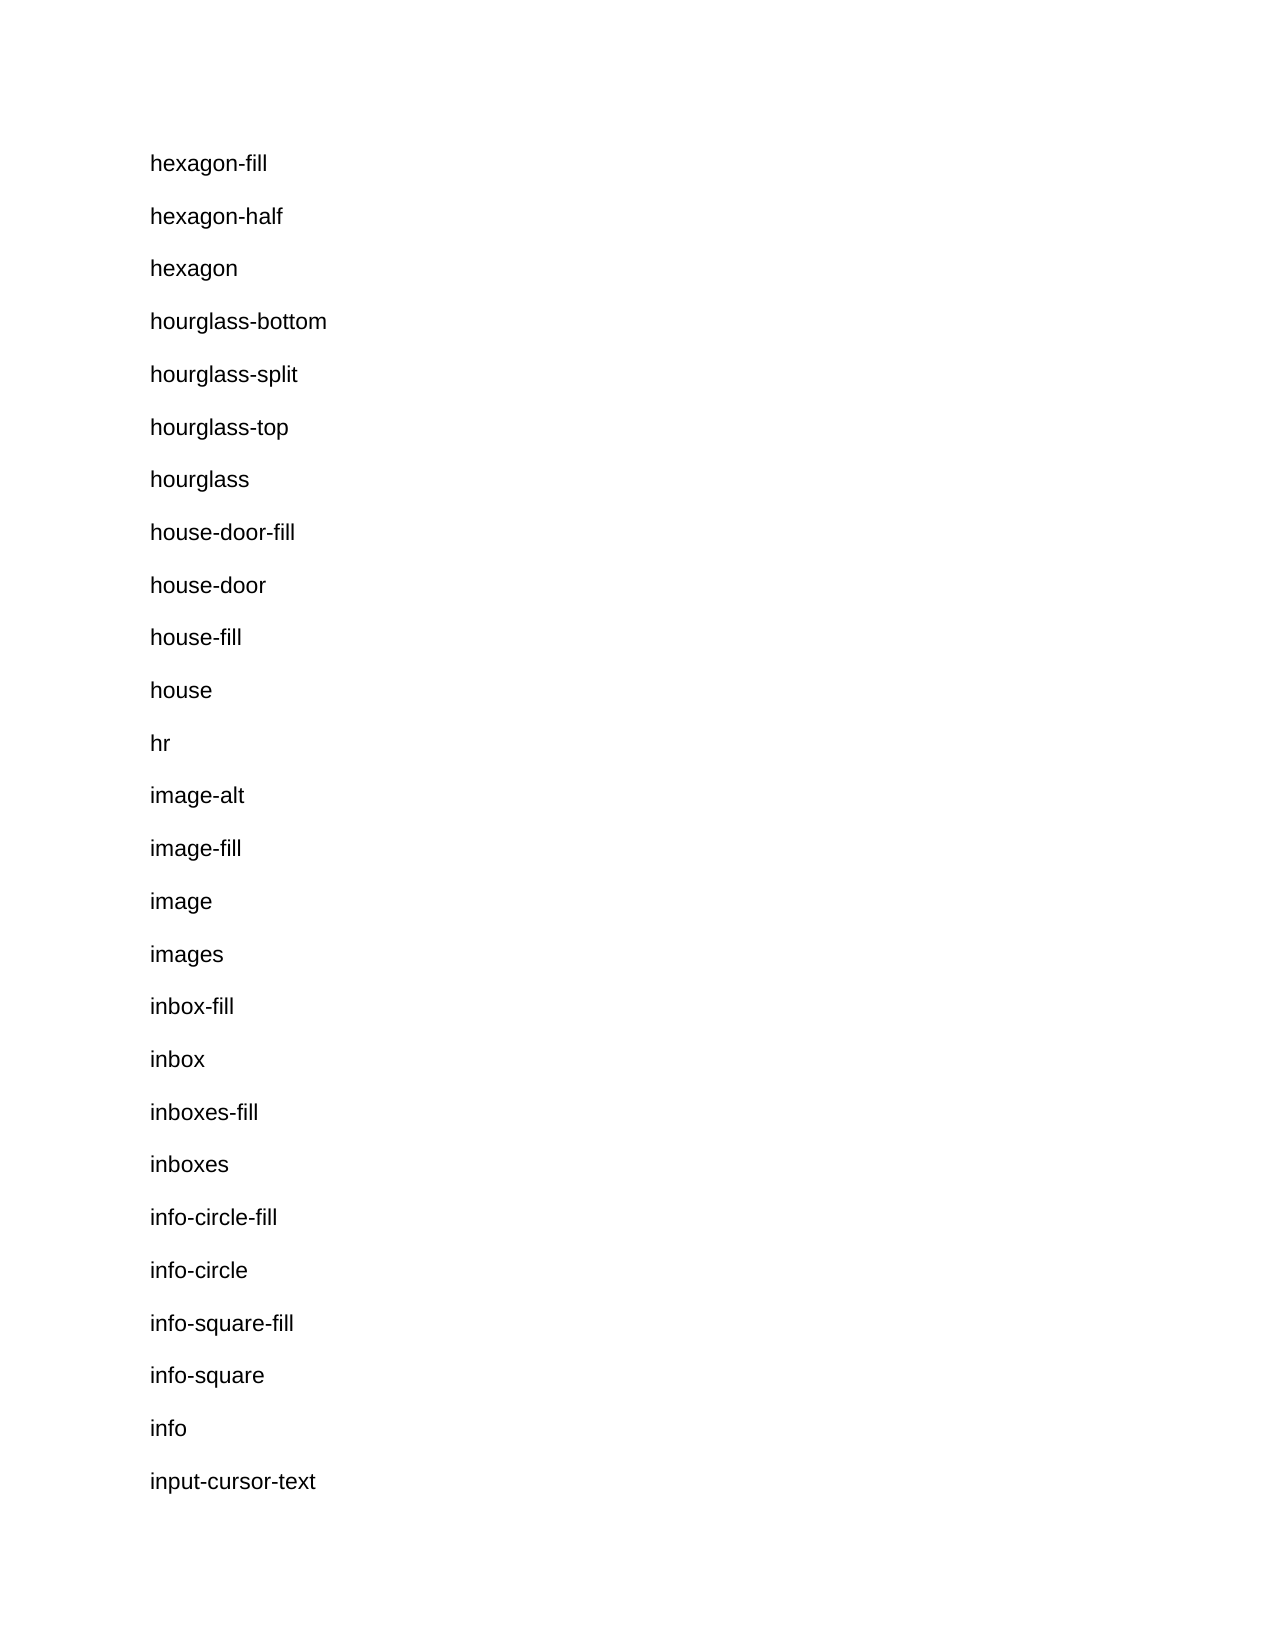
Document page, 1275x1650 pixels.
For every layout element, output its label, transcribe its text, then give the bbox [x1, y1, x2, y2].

text input-cursor-text [150, 1468, 1125, 1494]
text images [150, 941, 1125, 967]
text inbox [150, 1046, 1125, 1072]
text hourglass-split [150, 361, 1125, 387]
text image [150, 888, 1125, 914]
text image-alt [150, 782, 1125, 809]
text info-circle-fill [150, 1204, 1125, 1231]
text hourglass [150, 466, 1125, 493]
text house-door-fill [150, 519, 1125, 545]
text inboxes-fill [150, 1099, 1125, 1125]
text info-square [150, 1362, 1125, 1389]
text house [150, 677, 1125, 703]
text hexagon [150, 255, 1125, 282]
text hourglass-bottom [150, 308, 1125, 334]
text inbox-fill [150, 993, 1125, 1020]
text hexagon-half [150, 203, 1125, 229]
text info [150, 1415, 1125, 1441]
text house-door [150, 572, 1125, 598]
text hr [150, 730, 1125, 756]
text image-fill [150, 835, 1125, 862]
text inboxes [150, 1151, 1125, 1178]
text info-square-fill [150, 1309, 1125, 1336]
text info-circle [150, 1257, 1125, 1283]
text hourglass-top [150, 413, 1125, 440]
text house-fill [150, 624, 1125, 651]
text hexagon-fill [150, 150, 1125, 176]
